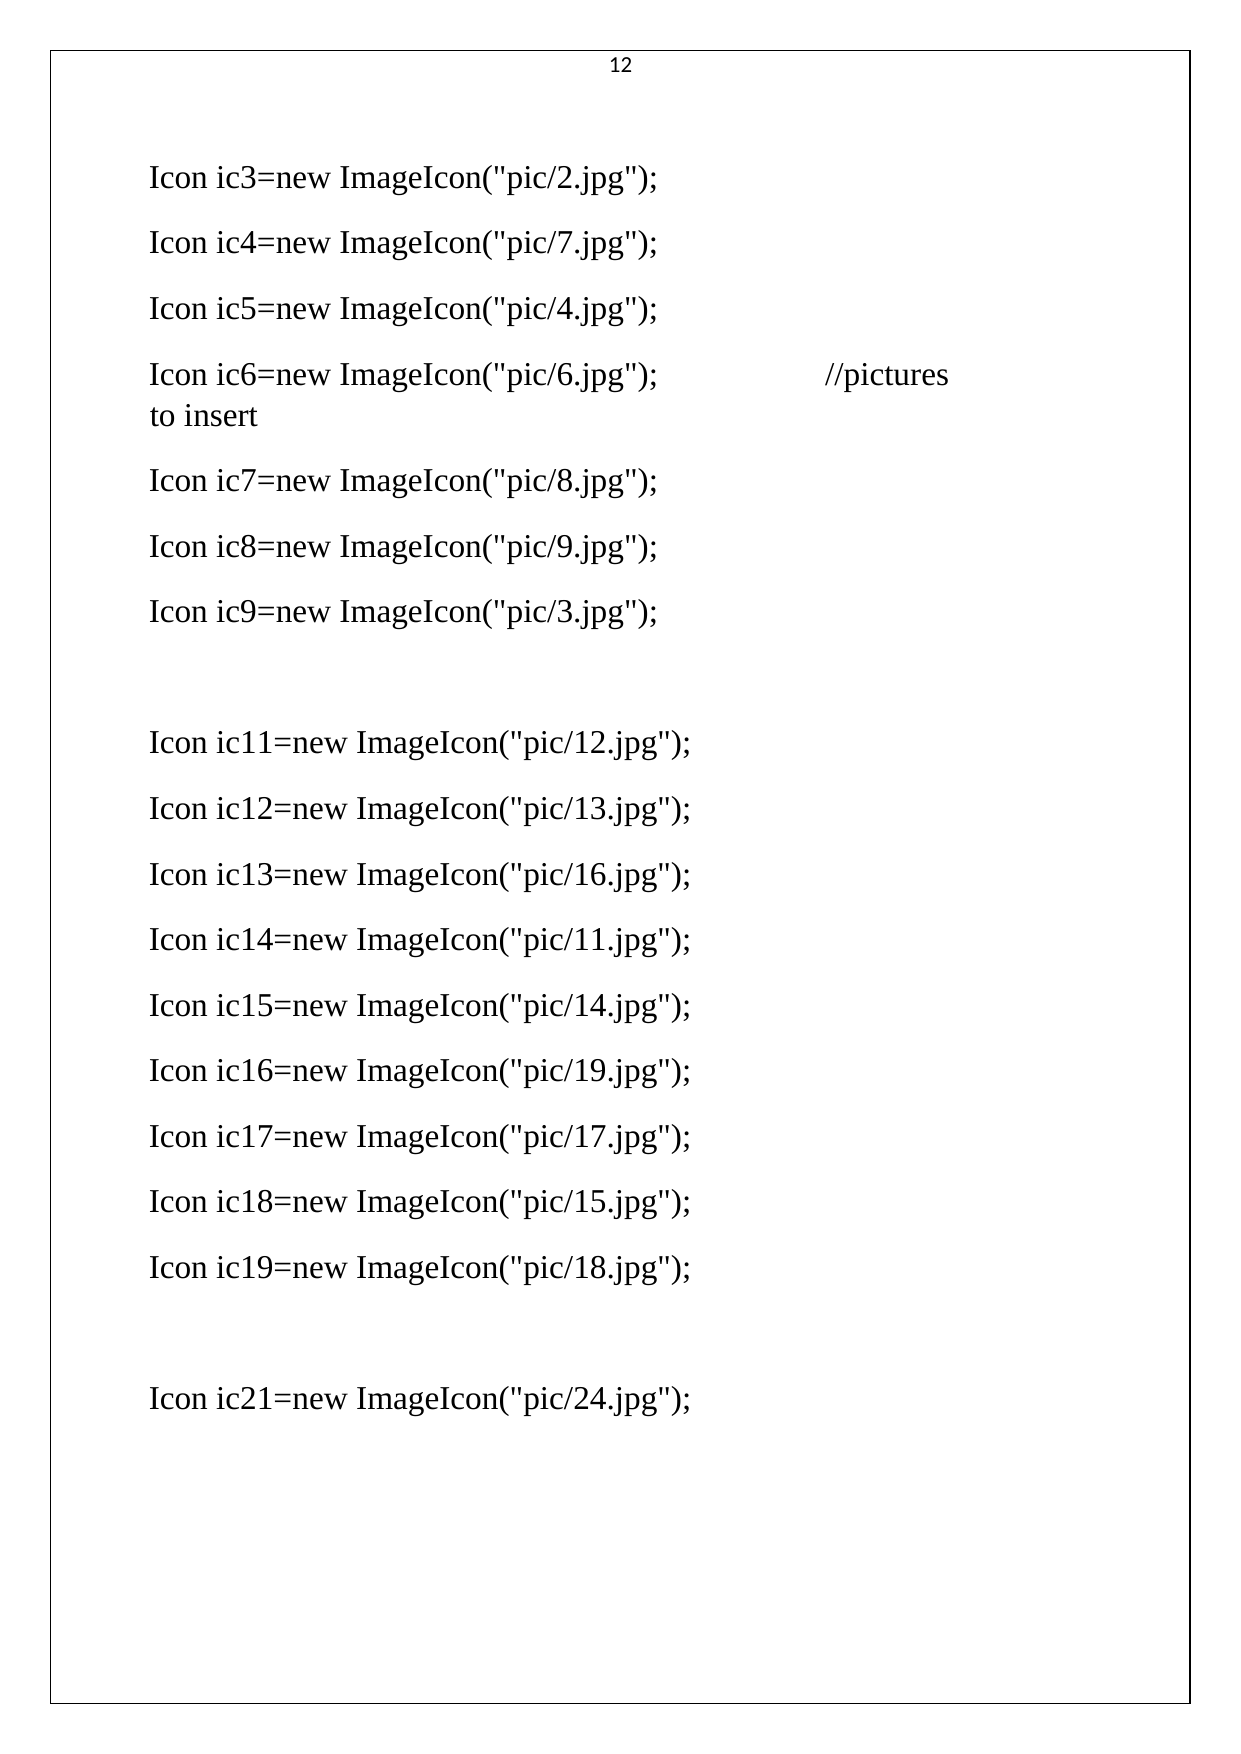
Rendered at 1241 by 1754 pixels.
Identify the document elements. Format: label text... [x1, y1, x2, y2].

text Icon ic16=new ImageIcon("pic/19.jpg"); [148, 1050, 978, 1089]
text Icon ic4=new ImageIcon("pic/7.jpg"); [148, 223, 978, 261]
text Icon ic19=new ImageIcon("pic/18.jpg"); [148, 1247, 978, 1285]
text Icon ic9=new ImageIcon("pic/3.jpg"); [148, 592, 978, 630]
text Icon ic5=new ImageIcon("pic/4.jpg"); [148, 288, 978, 327]
text Icon ic7=new ImageIcon("pic/8.jpg"); [148, 461, 978, 499]
text Icon ic8=new ImageIcon("pic/9.jpg"); [148, 526, 978, 564]
text Icon ic14=new ImageIcon("pic/11.jpg"); [148, 919, 978, 958]
text Icon ic12=new ImageIcon("pic/13.jpg"); [148, 788, 978, 827]
text Icon ic15=new ImageIcon("pic/14.jpg"); [148, 985, 978, 1023]
text Icon ic6=new ImageIcon("pic/6.jpg"); //pictures to insert [148, 354, 978, 433]
text Icon ic13=new ImageIcon("pic/16.jpg"); [148, 854, 978, 892]
text Icon ic17=new ImageIcon("pic/17.jpg"); [148, 1116, 978, 1154]
text Icon ic11=new ImageIcon("pic/12.jpg"); [148, 723, 978, 761]
text Icon ic3=new ImageIcon("pic/2.jpg"); [148, 157, 978, 196]
text Icon ic21=new ImageIcon("pic/24.jpg"); [148, 1378, 978, 1416]
text Icon ic18=new ImageIcon("pic/15.jpg"); [148, 1181, 978, 1220]
